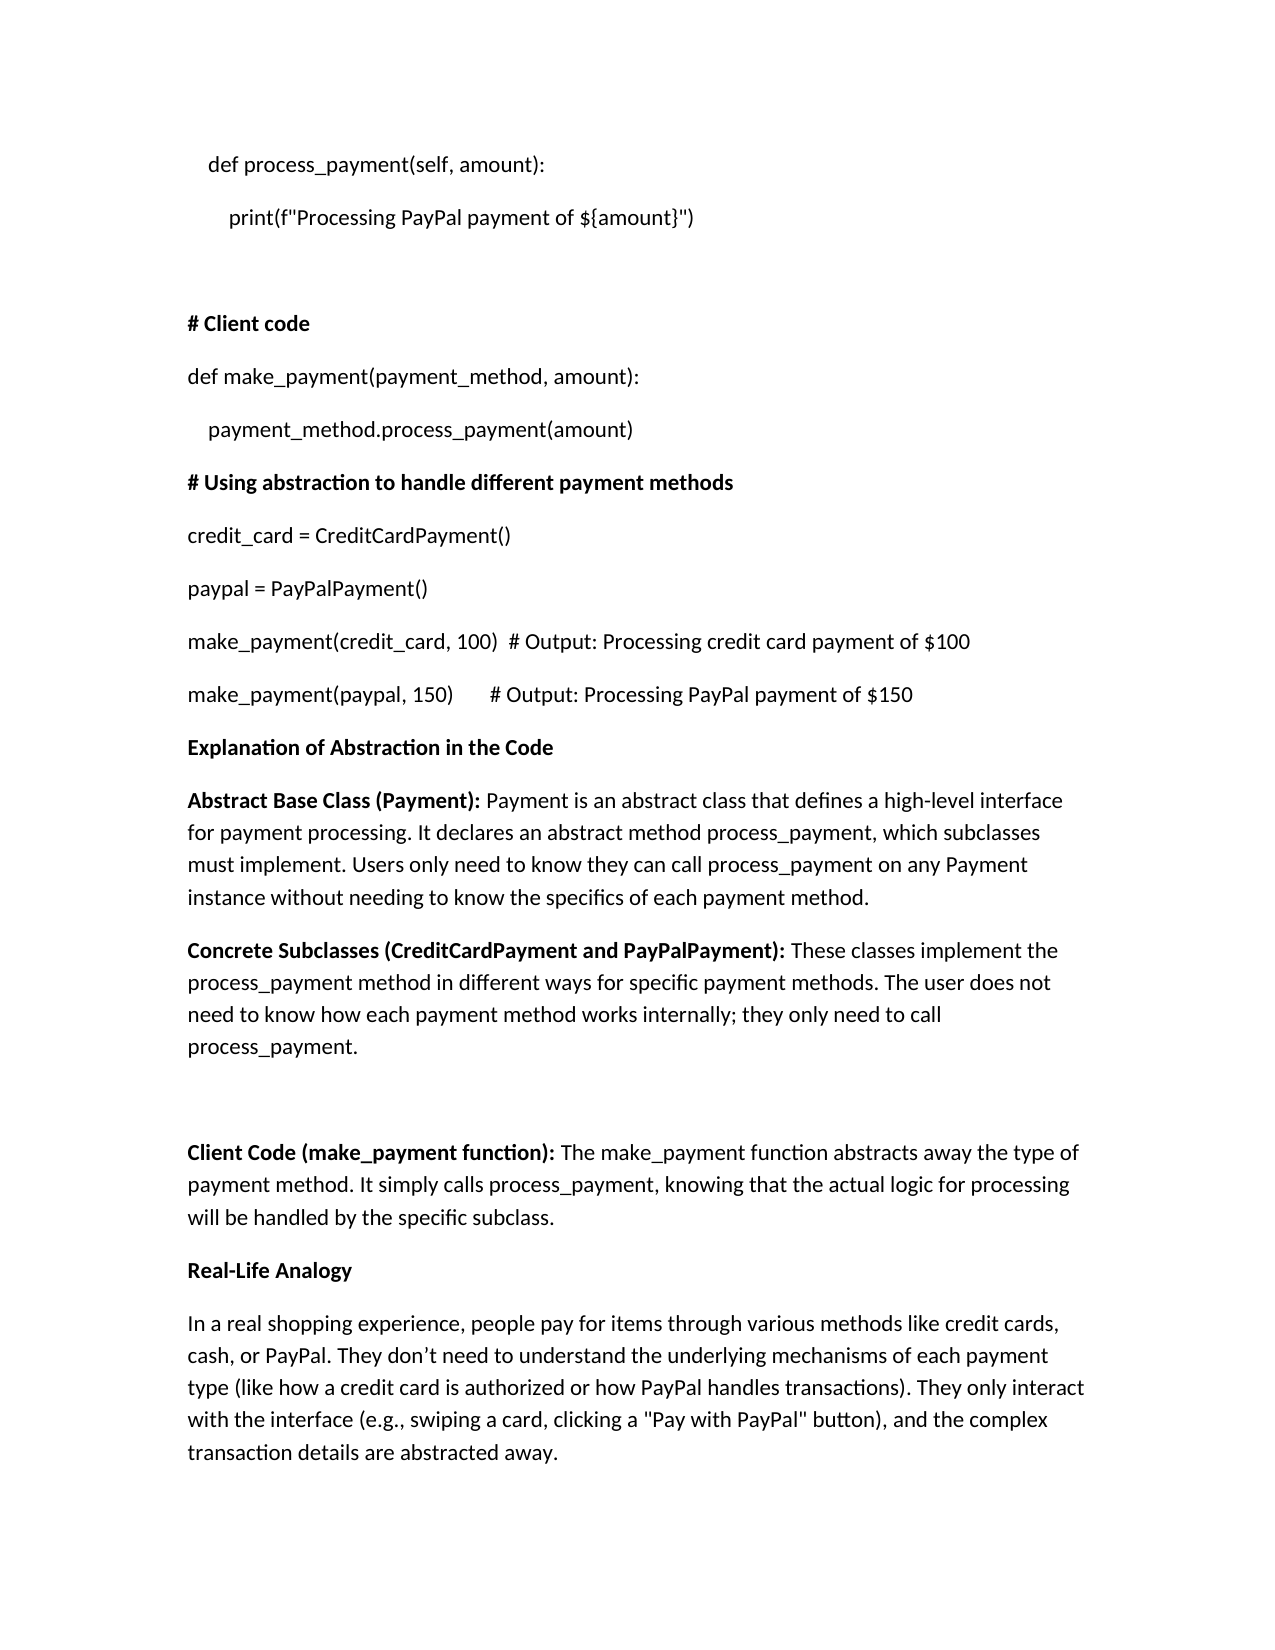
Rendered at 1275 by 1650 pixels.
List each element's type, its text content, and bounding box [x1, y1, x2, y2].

text Explanation of Abstraction in the Code [187, 733, 1087, 761]
text make_payment(credit_card, 100) # Output: Processing credit card payment of $100 [187, 627, 1087, 655]
text # Using abstraction to handle different payment methods [187, 468, 1087, 496]
text Client Code (make_payment function): The make_payment function abstracts away the type of payment method. It simply calls process_payment, knowing that the actual logic for processing will be handled by the specific subclass. [187, 1138, 1087, 1231]
text def process_payment(self, amount): [187, 150, 1087, 178]
text # Client code [187, 309, 1087, 337]
text print(f"Processing PayPal payment of ${amount}") [187, 203, 1087, 231]
text paypal = PayPalPayment() [187, 574, 1087, 602]
text credit_card = CreditCardPayment() [187, 521, 1087, 549]
text def make_payment(payment_method, amount): [187, 362, 1087, 390]
text Abstract Base Class (Payment): Payment is an abstract class that defines a high-level interface for payment processing. It declares an abstract method process_payment, which subclasses must implement. Users only need to know they can call process_payment on any Payment instance without needing to know the specifics of each payment method. [187, 786, 1087, 911]
text In a real shopping experience, people pay for items through various methods like credit cards, cash, or PayPal. They don’t need to understand the underlying mechanisms of each payment type (like how a credit card is authorized or how PayPal handles transactions). They only interact with the interface (e.g., swiping a card, clicking a "Pay with PayPal" button), and the complex transaction details are abstracted away. [187, 1309, 1087, 1466]
text Concrete Subclasses (CreditCardPayment and PayPalPayment): These classes implement the process_payment method in different ways for specific payment methods. The user does not need to know how each payment method works internally; they only need to call process_payment. [187, 936, 1087, 1060]
text make_payment(paypal, 150) # Output: Processing PayPal payment of $150 [187, 680, 1087, 708]
text payment_method.process_payment(amount) [187, 415, 1087, 443]
text Real-Life Analogy [187, 1256, 1087, 1284]
